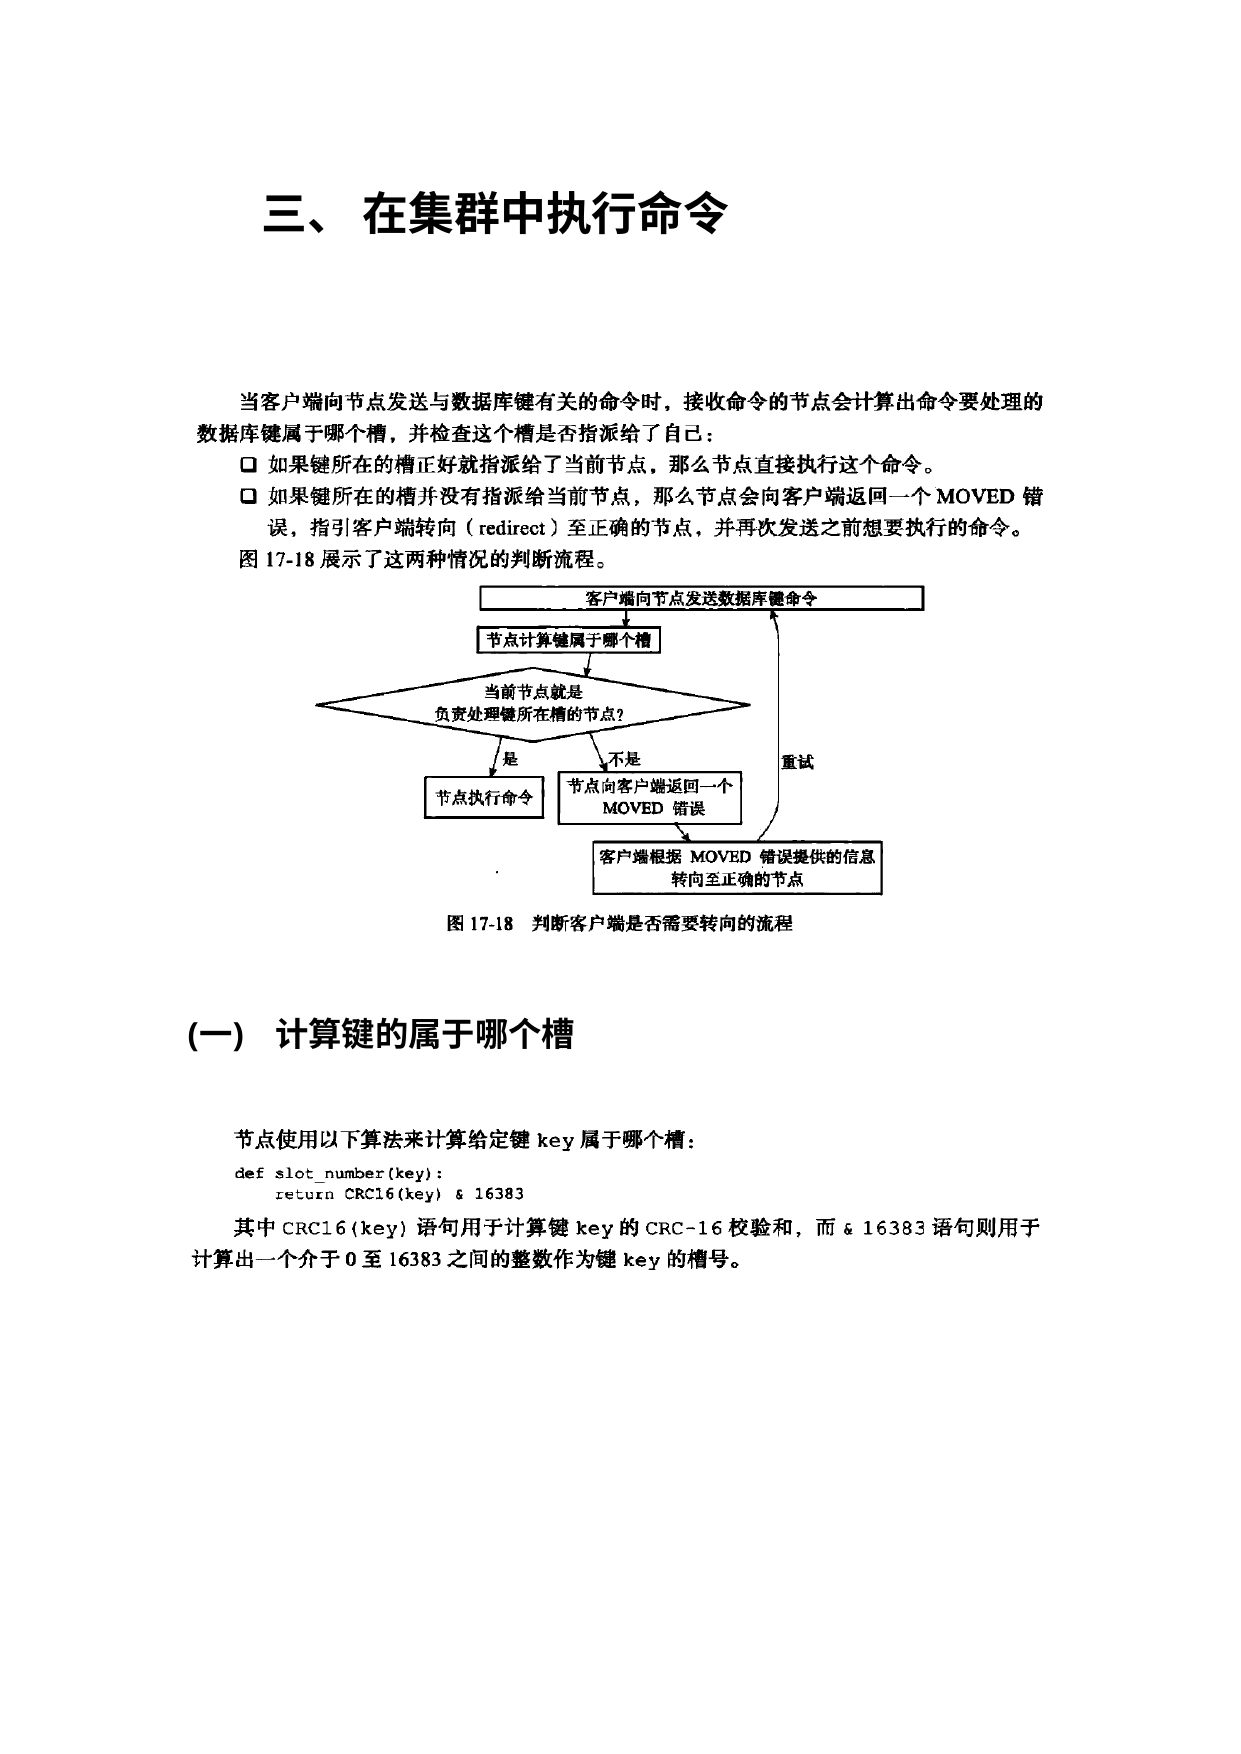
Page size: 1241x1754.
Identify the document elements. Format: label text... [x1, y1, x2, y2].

subtitle 计算键的属于哪个槽 [187, 999, 1053, 1064]
picture [187, 1126, 1053, 1275]
subtitle 在集群中执行命令 [261, 162, 1053, 259]
picture [187, 387, 1053, 959]
